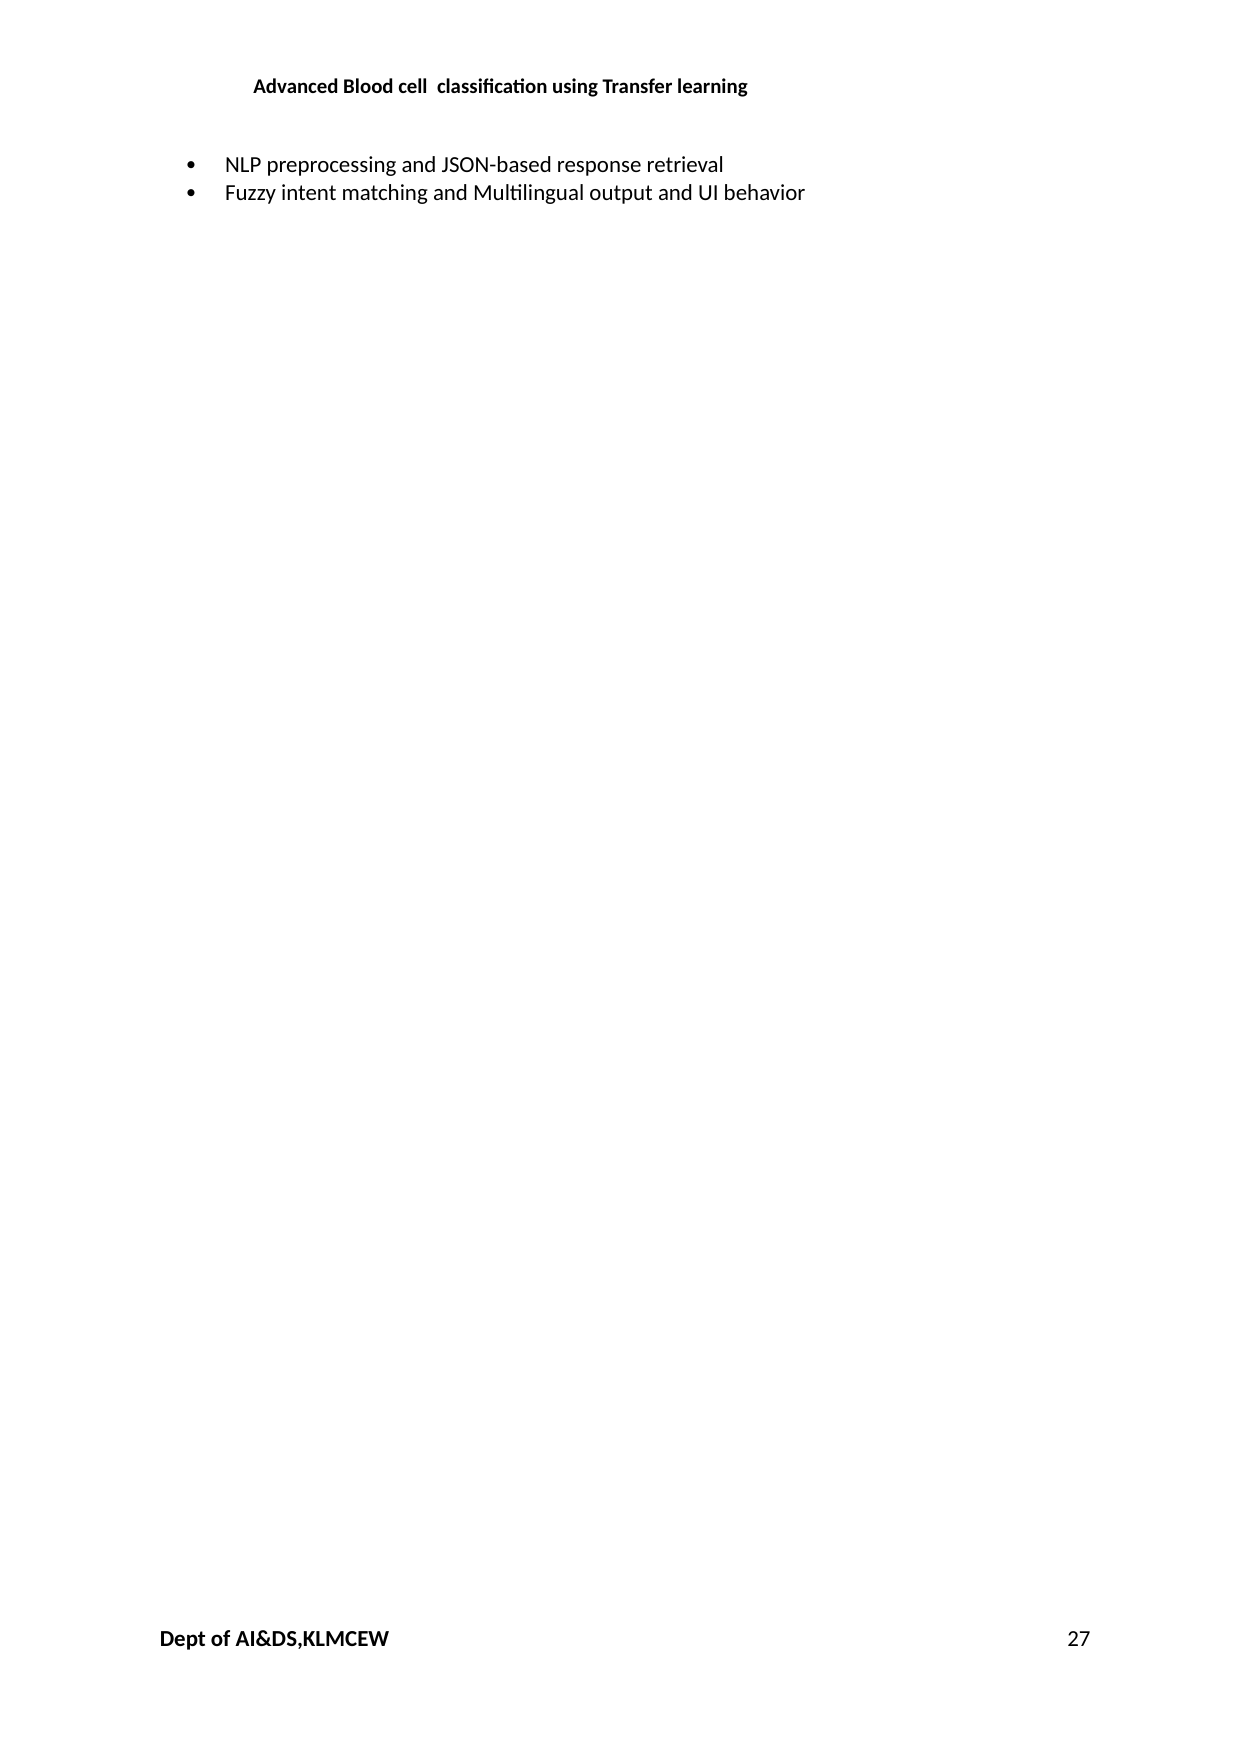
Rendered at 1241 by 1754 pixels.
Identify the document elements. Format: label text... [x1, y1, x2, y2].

list Fuzzy intent matching and Multilingual output and UI behavior [187, 178, 1090, 206]
list NLP preprocessing and JSON-based response retrieval [187, 150, 1090, 178]
